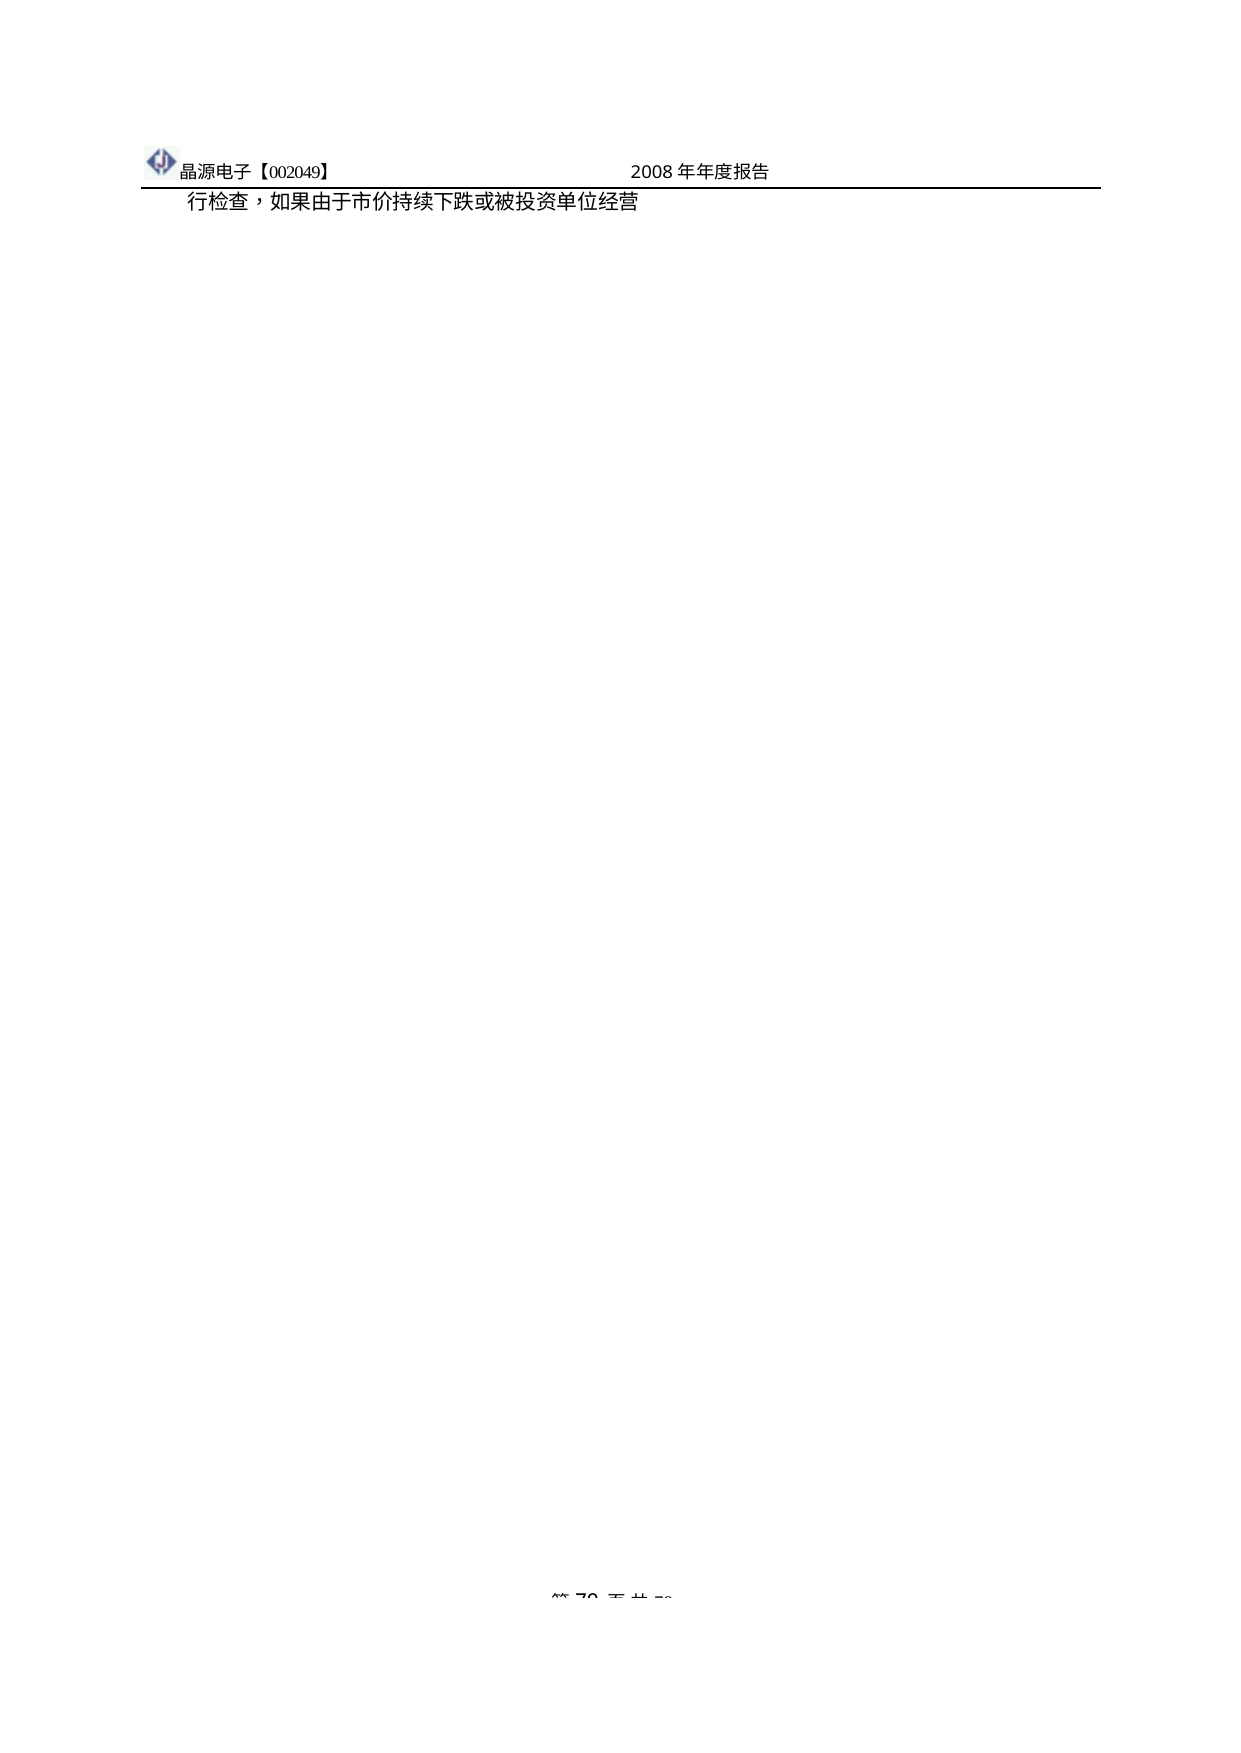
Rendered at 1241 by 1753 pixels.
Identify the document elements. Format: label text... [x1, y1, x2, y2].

text 1、长期股权投资减值准备的确认标准和计提方法 本公司于期末对长期股权投资的账面价值逐项进行检查，如果由于市价持续下跌或被投资单位经营 [187, 187, 1105, 216]
picture [144, 146, 180, 180]
